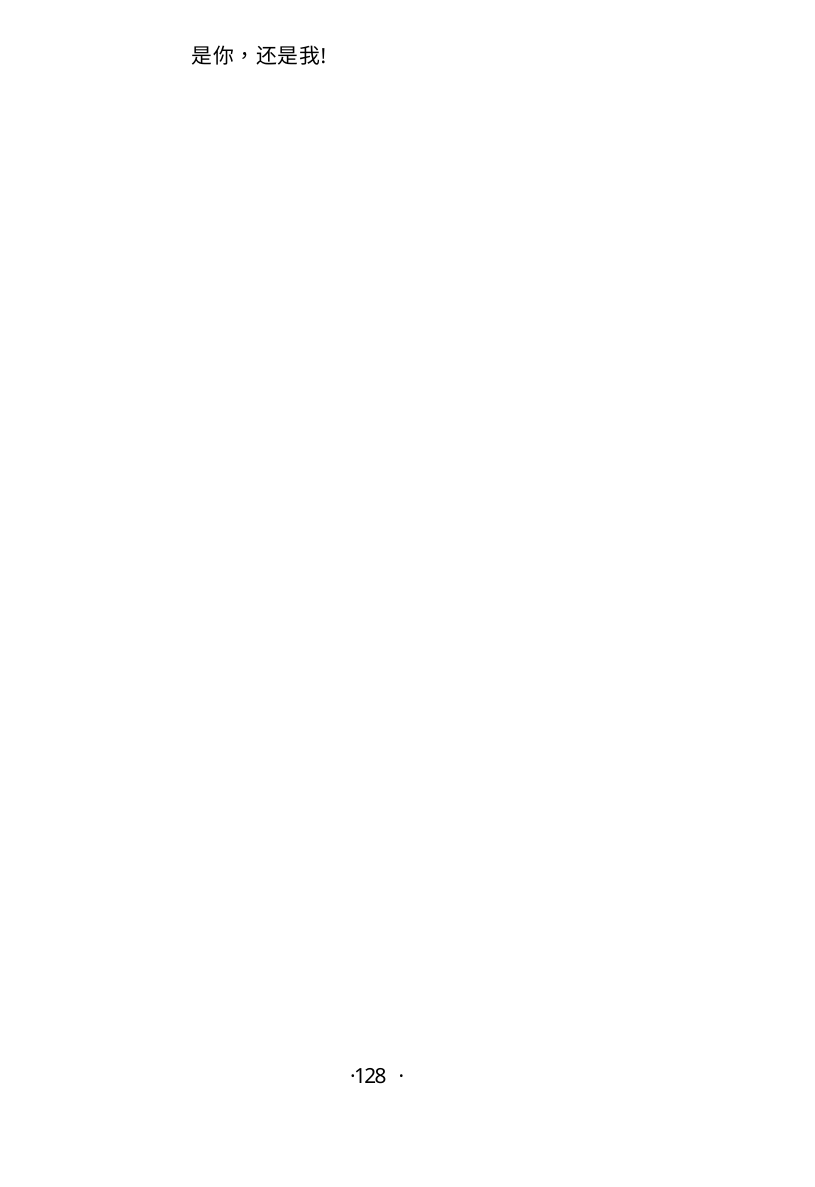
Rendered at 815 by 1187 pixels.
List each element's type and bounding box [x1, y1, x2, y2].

text [104, 42, 673, 70]
